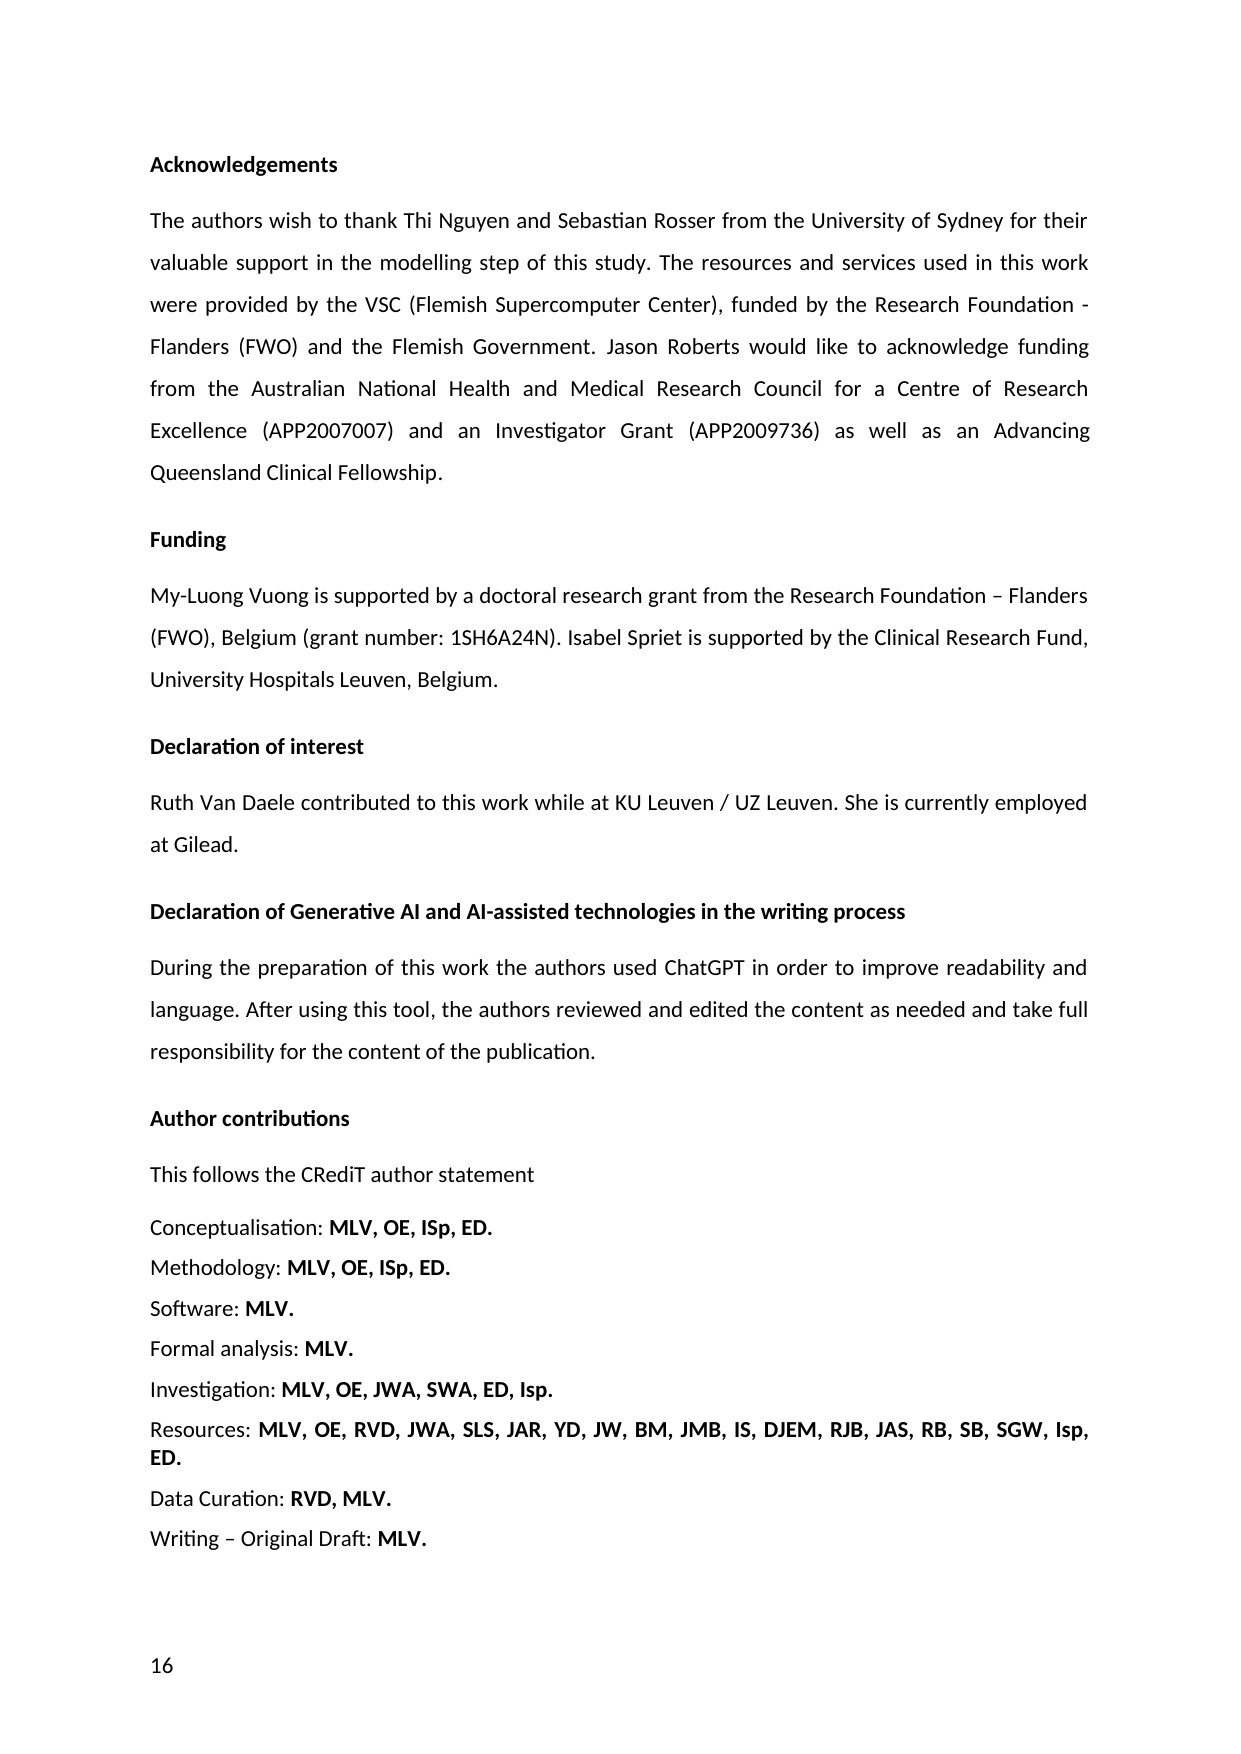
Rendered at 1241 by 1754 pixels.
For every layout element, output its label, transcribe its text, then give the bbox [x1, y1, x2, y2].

text Methodology: MLV, OE, ISp, ED. [150, 1253, 1090, 1281]
text Writing – Original Draft: MLV. [150, 1524, 1090, 1553]
text Ruth Van Daele contributed to this work while at KU Leuven / UZ Leuven. She is currently employed at Gilead. [150, 788, 1090, 858]
subtitle Declaration of Generative AI and AI-assisted technologies in the writing process [150, 897, 1090, 925]
text Data Curation: RVD, MLV. [150, 1484, 1090, 1512]
subtitle Author contributions [150, 1104, 1090, 1132]
text During the preparation of this work the authors used ChatGPT in order to improve readability and language. After using this tool, the authors reviewed and edited the content as needed and take full responsibility for the content of the publication. [150, 953, 1090, 1065]
text Investigation: MLV, OE, JWA, SWA, ED, Isp. [150, 1375, 1090, 1403]
subtitle Funding [150, 525, 1090, 553]
subtitle Acknowledgements [150, 150, 1090, 178]
text Conceptualisation: MLV, OE, ISp, ED. [150, 1213, 1090, 1241]
text Resources: MLV, OE, RVD, JWA, SLS, JAR, YD, JW, BM, JMB, IS, DJEM, RJB, JAS, RB, SB, SGW, Isp, ED. [150, 1416, 1090, 1472]
text My-Luong Vuong is supported by a doctoral research grant from the Research Foundation – Flanders (FWO), Belgium (grant number: 1SH6A24N). Isabel Spriet is supported by the Clinical Research Fund, University Hospitals Leuven, Belgium. [150, 581, 1090, 693]
text Formal analysis: MLV. [150, 1334, 1090, 1362]
text Software: MLV. [150, 1294, 1090, 1322]
text The authors wish to thank Thi Nguyen and Sebastian Rosser from the University of Sydney for their valuable support in the modelling step of this study. The resources and services used in this work were provided by the VSC (Flemish Supercomputer Center), funded by the Research Foundation - Flanders (FWO) and the Flemish Government. Jason Roberts would like to acknowledge funding from the Australian National Health and Medical Research Council for a Centre of Research Excellence (APP2007007) and an Investigator Grant (APP2009736) as well as an Advancing Queensland Clinical Fellowship. [150, 206, 1090, 486]
text This follows the CRediT author statement [150, 1160, 1090, 1188]
subtitle Declaration of interest [150, 732, 1090, 760]
